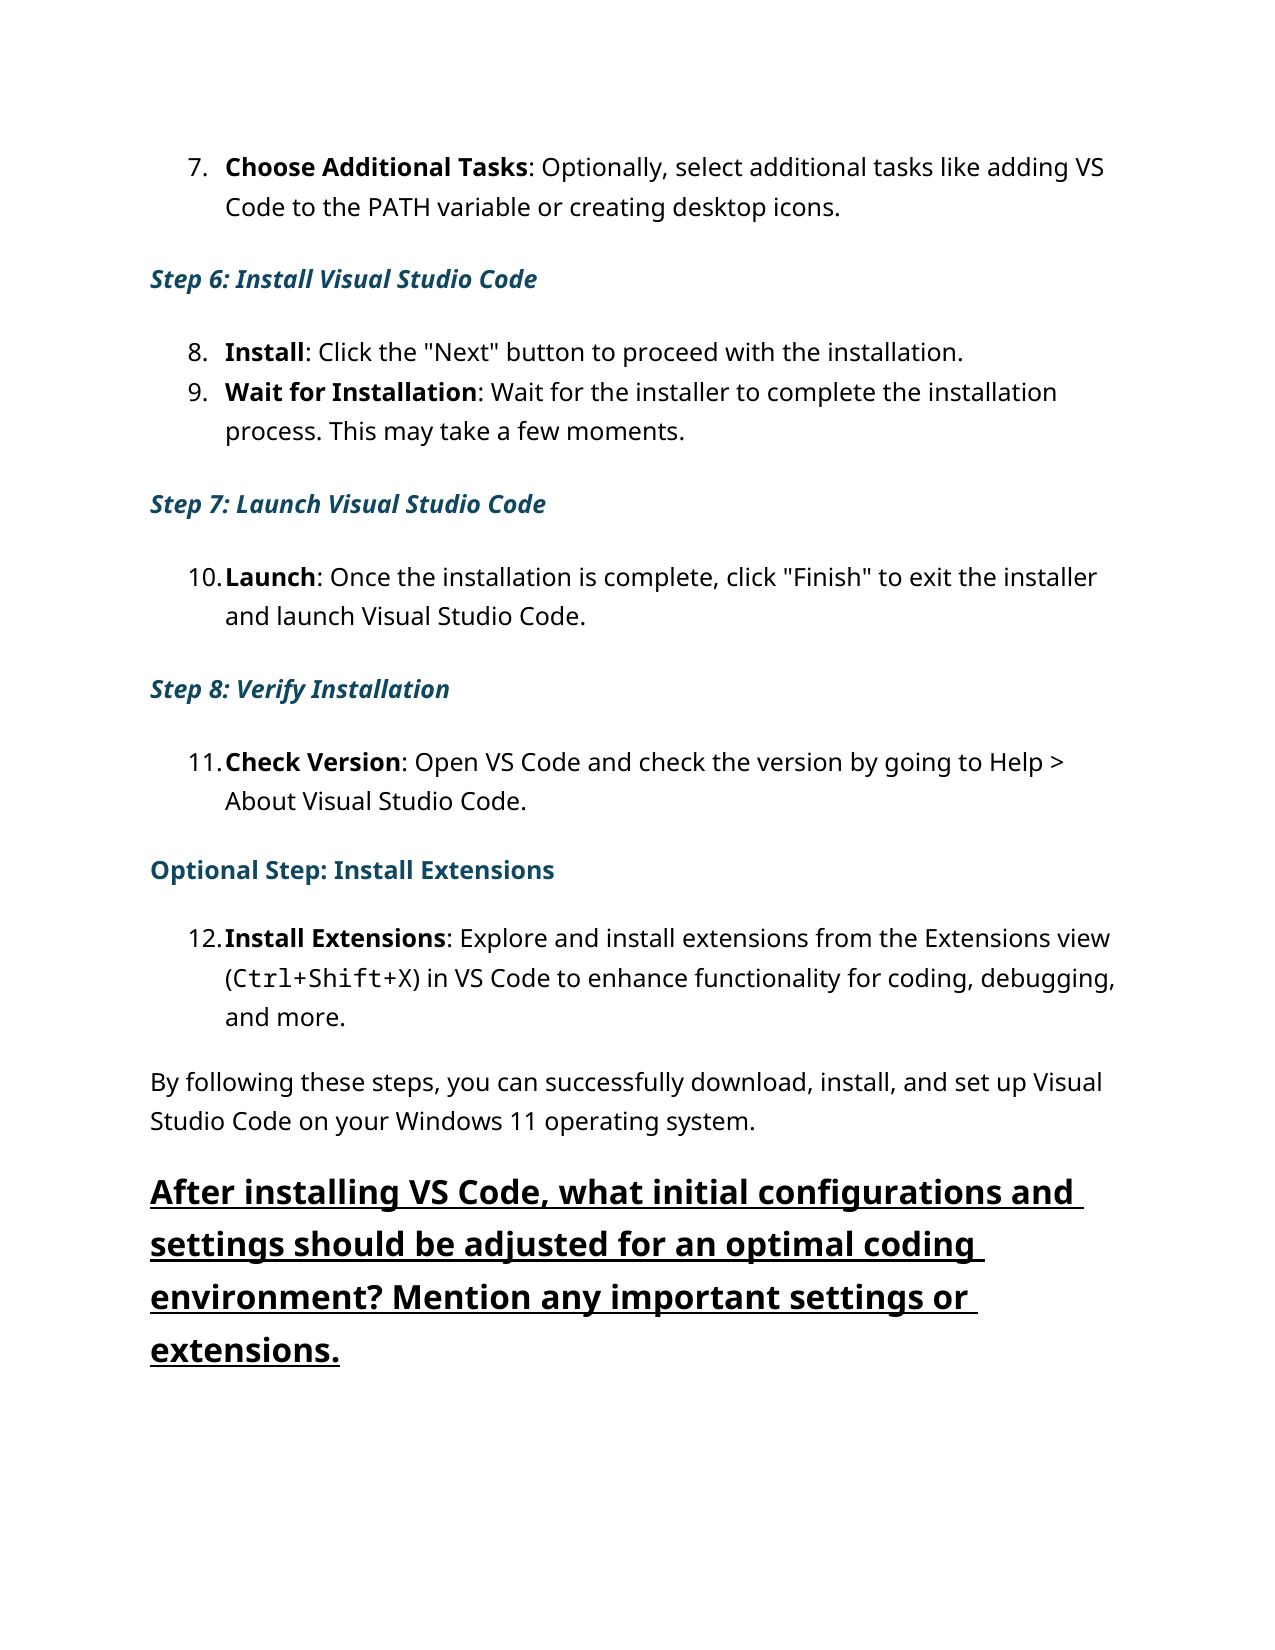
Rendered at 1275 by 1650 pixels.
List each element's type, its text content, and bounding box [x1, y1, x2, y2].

list Wait for Installation: Wait for the installer to complete the installation process. This may take a few moments. [187, 374, 1125, 448]
list Install Extensions: Explore and install extensions from the Extensions view (Ctrl+Shift+X) in VS Code to enhance functionality for coding, debugging, and more. [187, 921, 1125, 1034]
subtitle Step 7: Launch Visual Studio Code [150, 487, 1125, 521]
subtitle Optional Step: Install Extensions [150, 852, 1125, 886]
text By following these steps, you can successfully download, install, and set up Visual Studio Code on your Windows 11 operating system. [150, 1064, 1125, 1138]
list Check Version: Open VS Code and check the version by going to Help > About Visual Studio Code. [187, 744, 1125, 818]
list Launch: Once the installation is complete, click "Finish" to exit the installer and launch Visual Studio Code. [187, 559, 1125, 633]
list Install: Click the "Next" button to proceed with the installation. [187, 335, 1125, 369]
list Choose Additional Tasks: Optionally, select additional tasks like adding VS Code to the PATH variable or creating desktop icons. [187, 150, 1125, 223]
text After installing VS Code, what initial configurations and settings should be adjusted for an optimal coding environment? Mention any important settings or extensions. [150, 1168, 1125, 1372]
subtitle Step 8: Verify Installation [150, 671, 1125, 706]
subtitle Step 6: Install Visual Studio Code [150, 262, 1125, 296]
